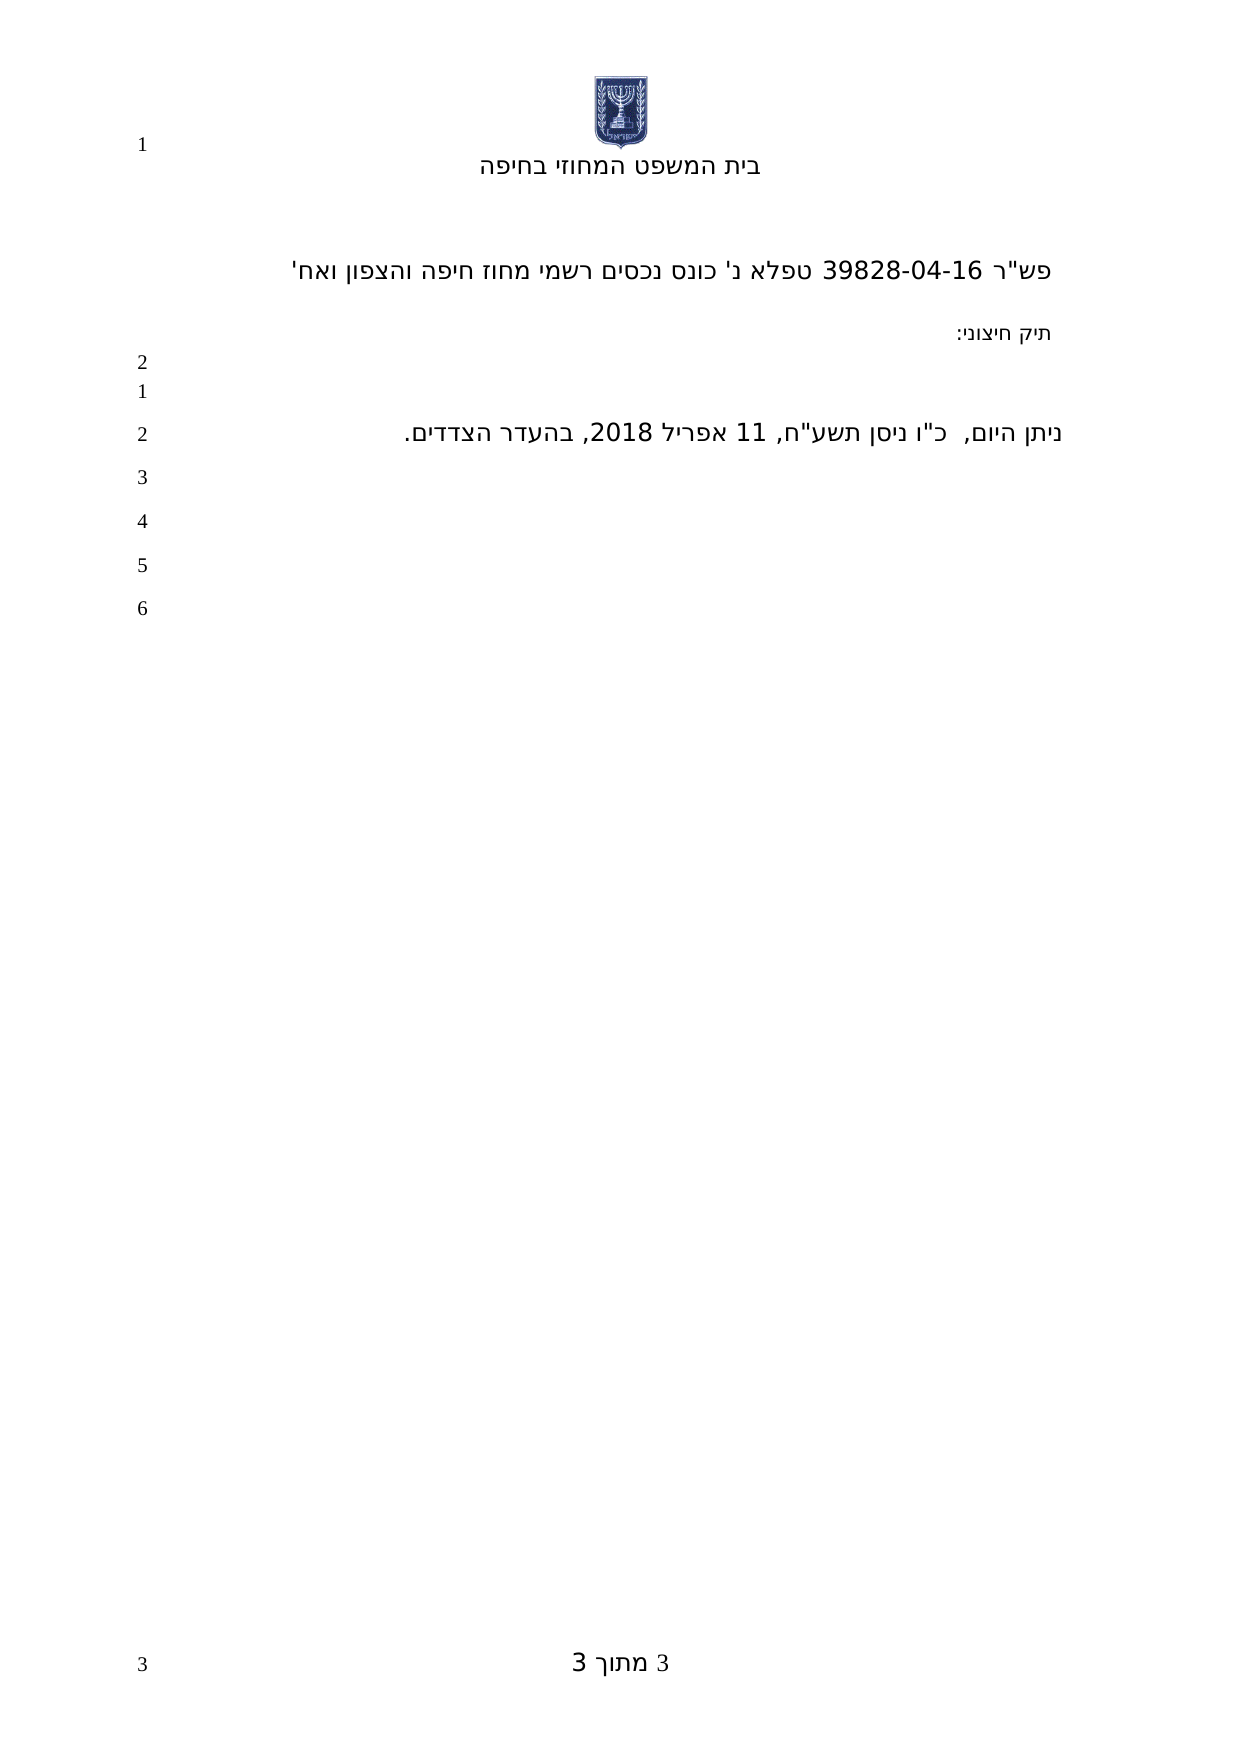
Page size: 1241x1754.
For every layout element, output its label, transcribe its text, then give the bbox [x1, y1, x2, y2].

text ניתן היום, , , בהעדר הצדדים. [177, 418, 1063, 447]
picture [589, 75, 651, 152]
